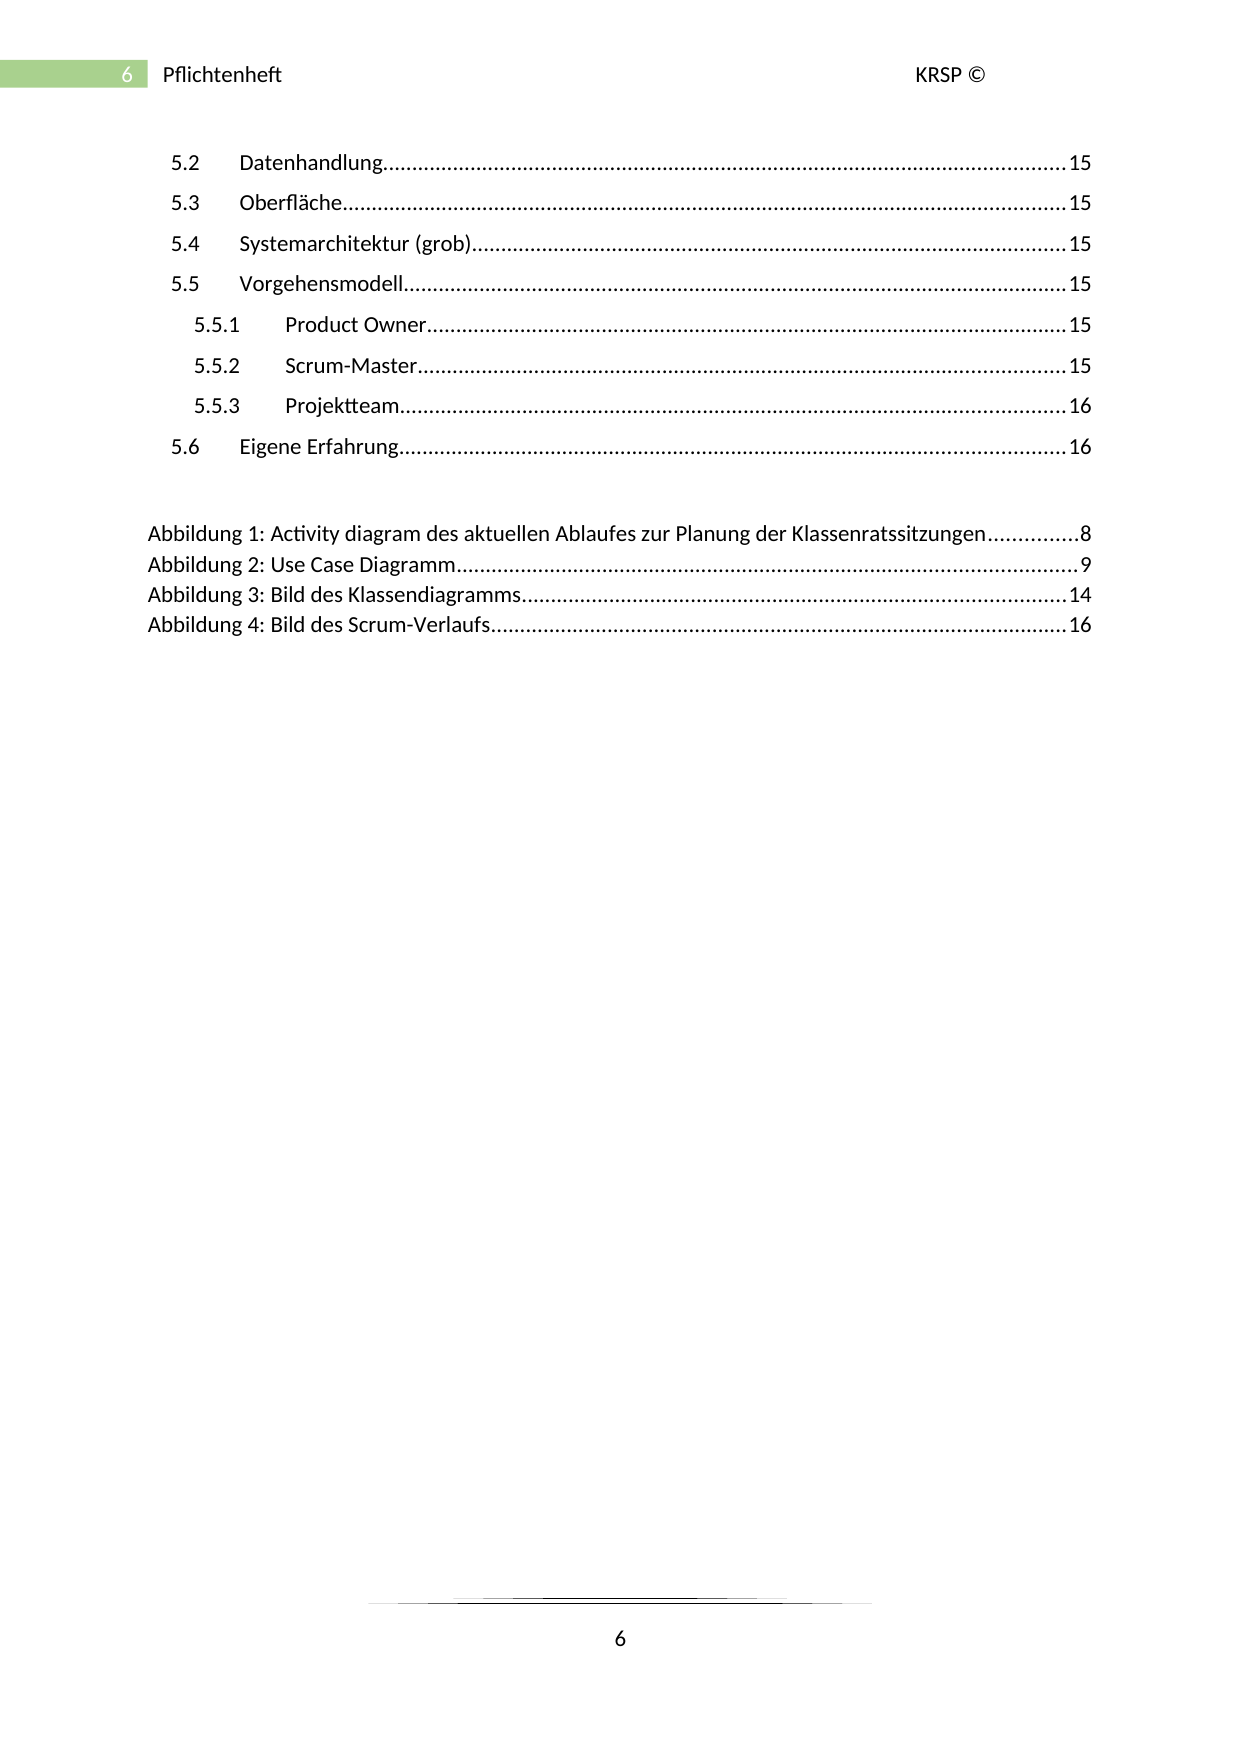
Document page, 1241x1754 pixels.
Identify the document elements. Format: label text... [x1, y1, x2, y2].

text Abbildung 1: Activity diagram des aktuellen Ablaufes zur Planung der Klassenratssitzungen 8 [148, 519, 1093, 547]
text Abbildung 2: Use Case Diagramm 9 [148, 550, 1093, 578]
text Abbildung 4: Bild des Scrum-Verlaufs 16 [148, 610, 1093, 638]
text Abbildung 3: Bild des Klassendiagramms 14 [148, 580, 1093, 608]
